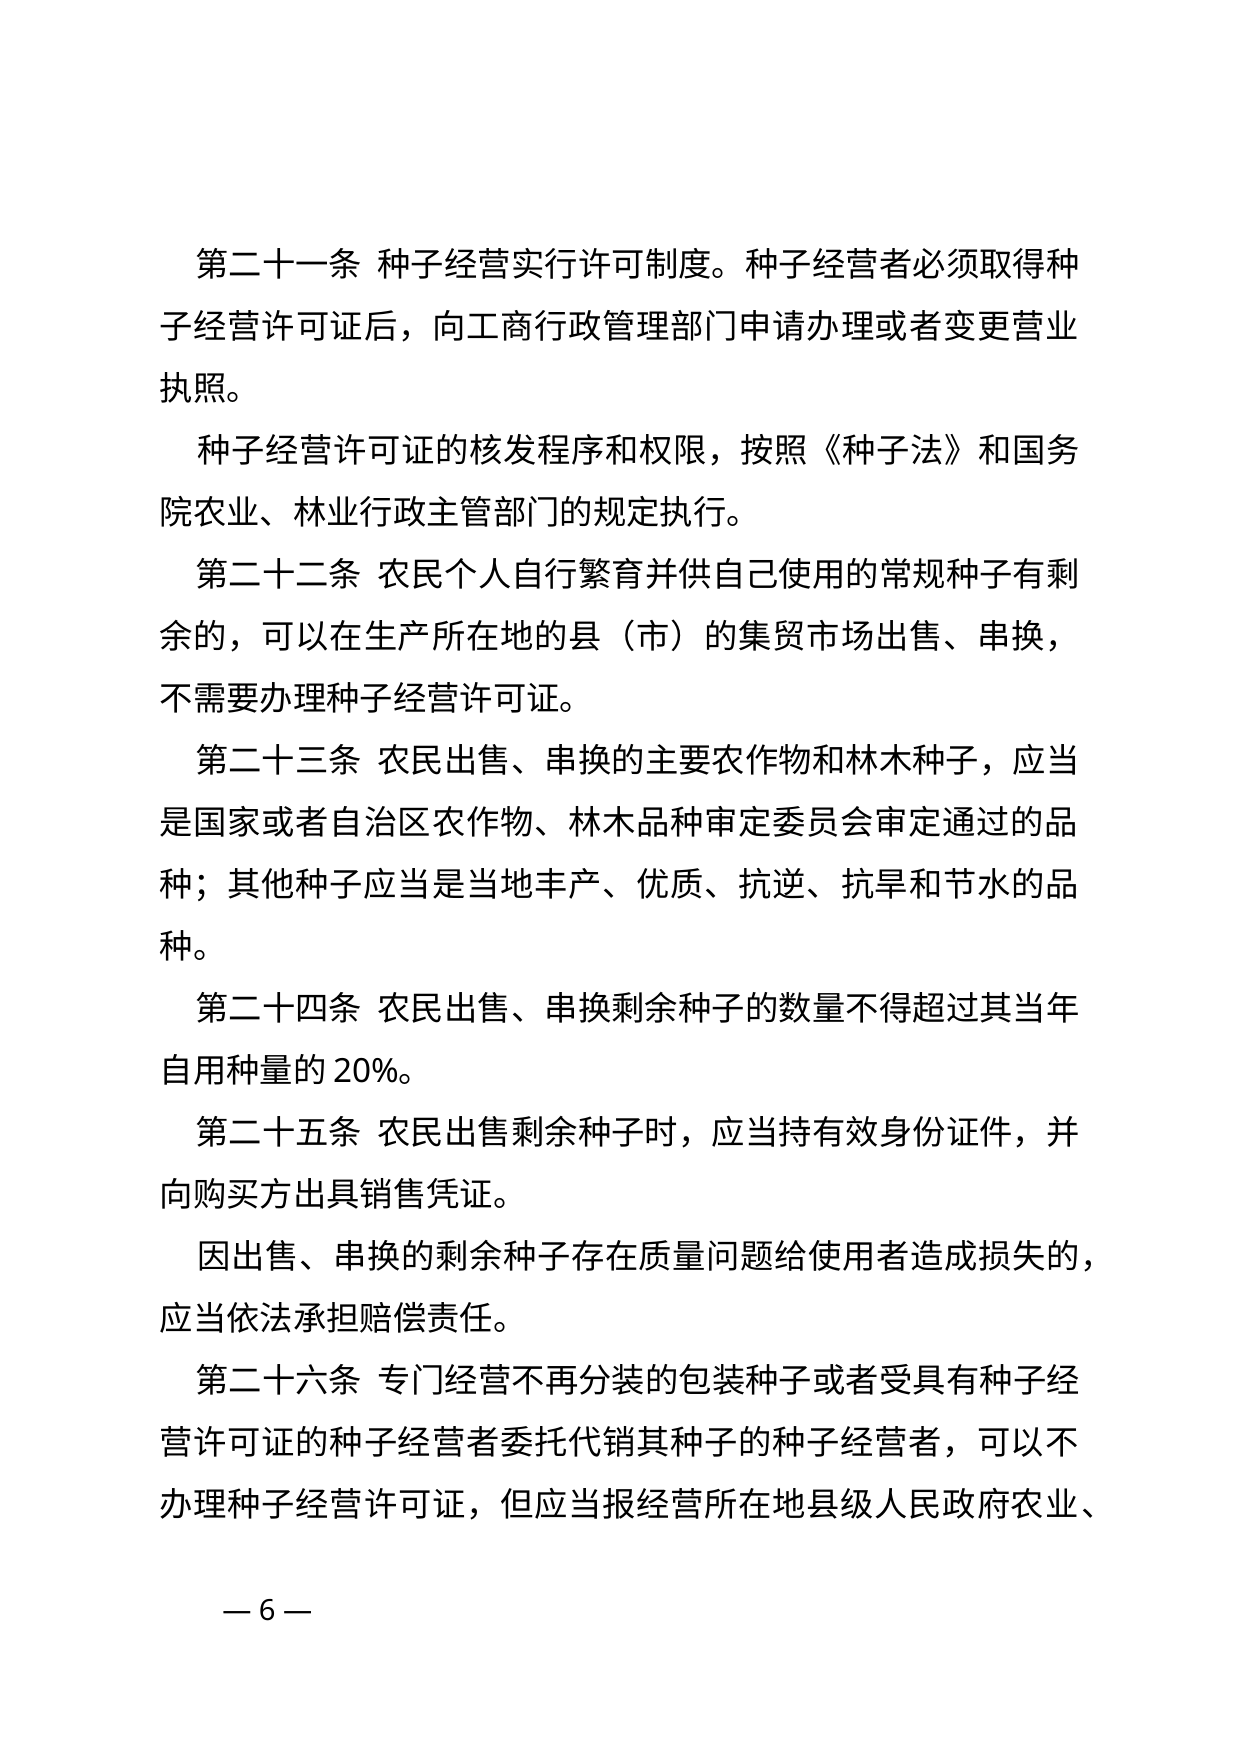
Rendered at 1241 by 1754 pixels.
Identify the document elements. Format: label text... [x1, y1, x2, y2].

text 第二十二条 农民个人自行繁育并供自己使用的常规种子有剩余的，可以在生产所在地的县（市）的集贸市场出售、串换，不需要办理种子经营许可证。 [159, 534, 1081, 720]
text 因出售、串换的剩余种子存在质量问题给使用者造成损失的，应当依法承担赔偿责任。 [159, 1216, 1081, 1340]
text 第二十五条 农民出售剩余种子时，应当持有效身份证件，并向购买方出具销售凭证。 [159, 1092, 1081, 1216]
text 第二十一条 种子经营实行许可制度。种子经营者必须取得种子经营许可证后，向工商行政管理部门申请办理或者变更营业执照。 [159, 224, 1081, 410]
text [159, 1340, 1081, 1526]
text 第二十三条 农民出售、串换的主要农作物和林木种子，应当是国家或者自治区农作物、林木品种审定委员会审定通过的品种；其他种子应当是当地丰产、优质、抗逆、抗旱和节水的品种。 [159, 720, 1081, 968]
text 第二十四条 农民出售、串换剩余种子的数量不得超过其当年自用种量的20%。 [159, 968, 1081, 1092]
text 种子经营许可证的核发程序和权限，按照《种子法》和国务院农业、林业行政主管部门的规定执行。 [159, 410, 1081, 534]
